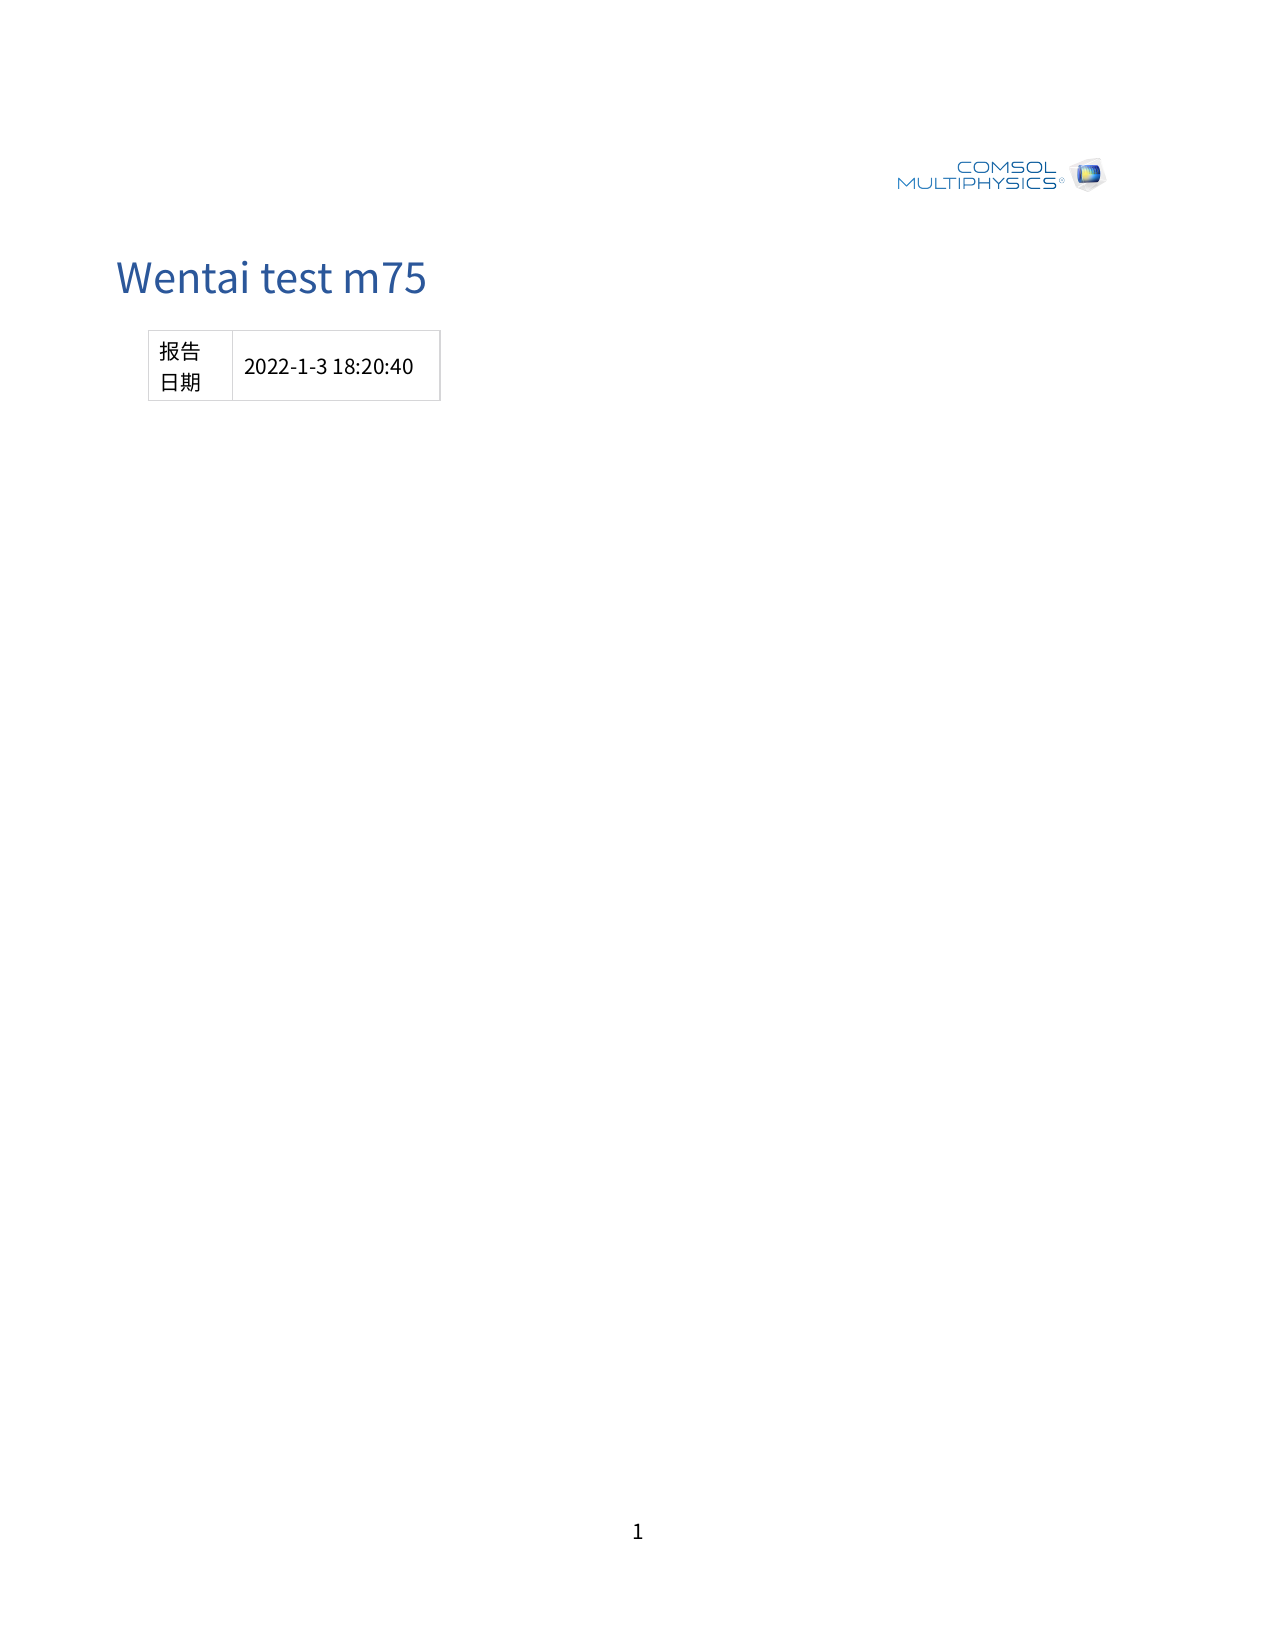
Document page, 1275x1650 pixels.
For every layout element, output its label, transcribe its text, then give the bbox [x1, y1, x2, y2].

table_header 2022-1-3 18:20:40 [233, 331, 439, 400]
table_header 报告日期 [149, 331, 232, 400]
title Wentai test m75 [117, 245, 1125, 305]
picture [877, 150, 1125, 203]
